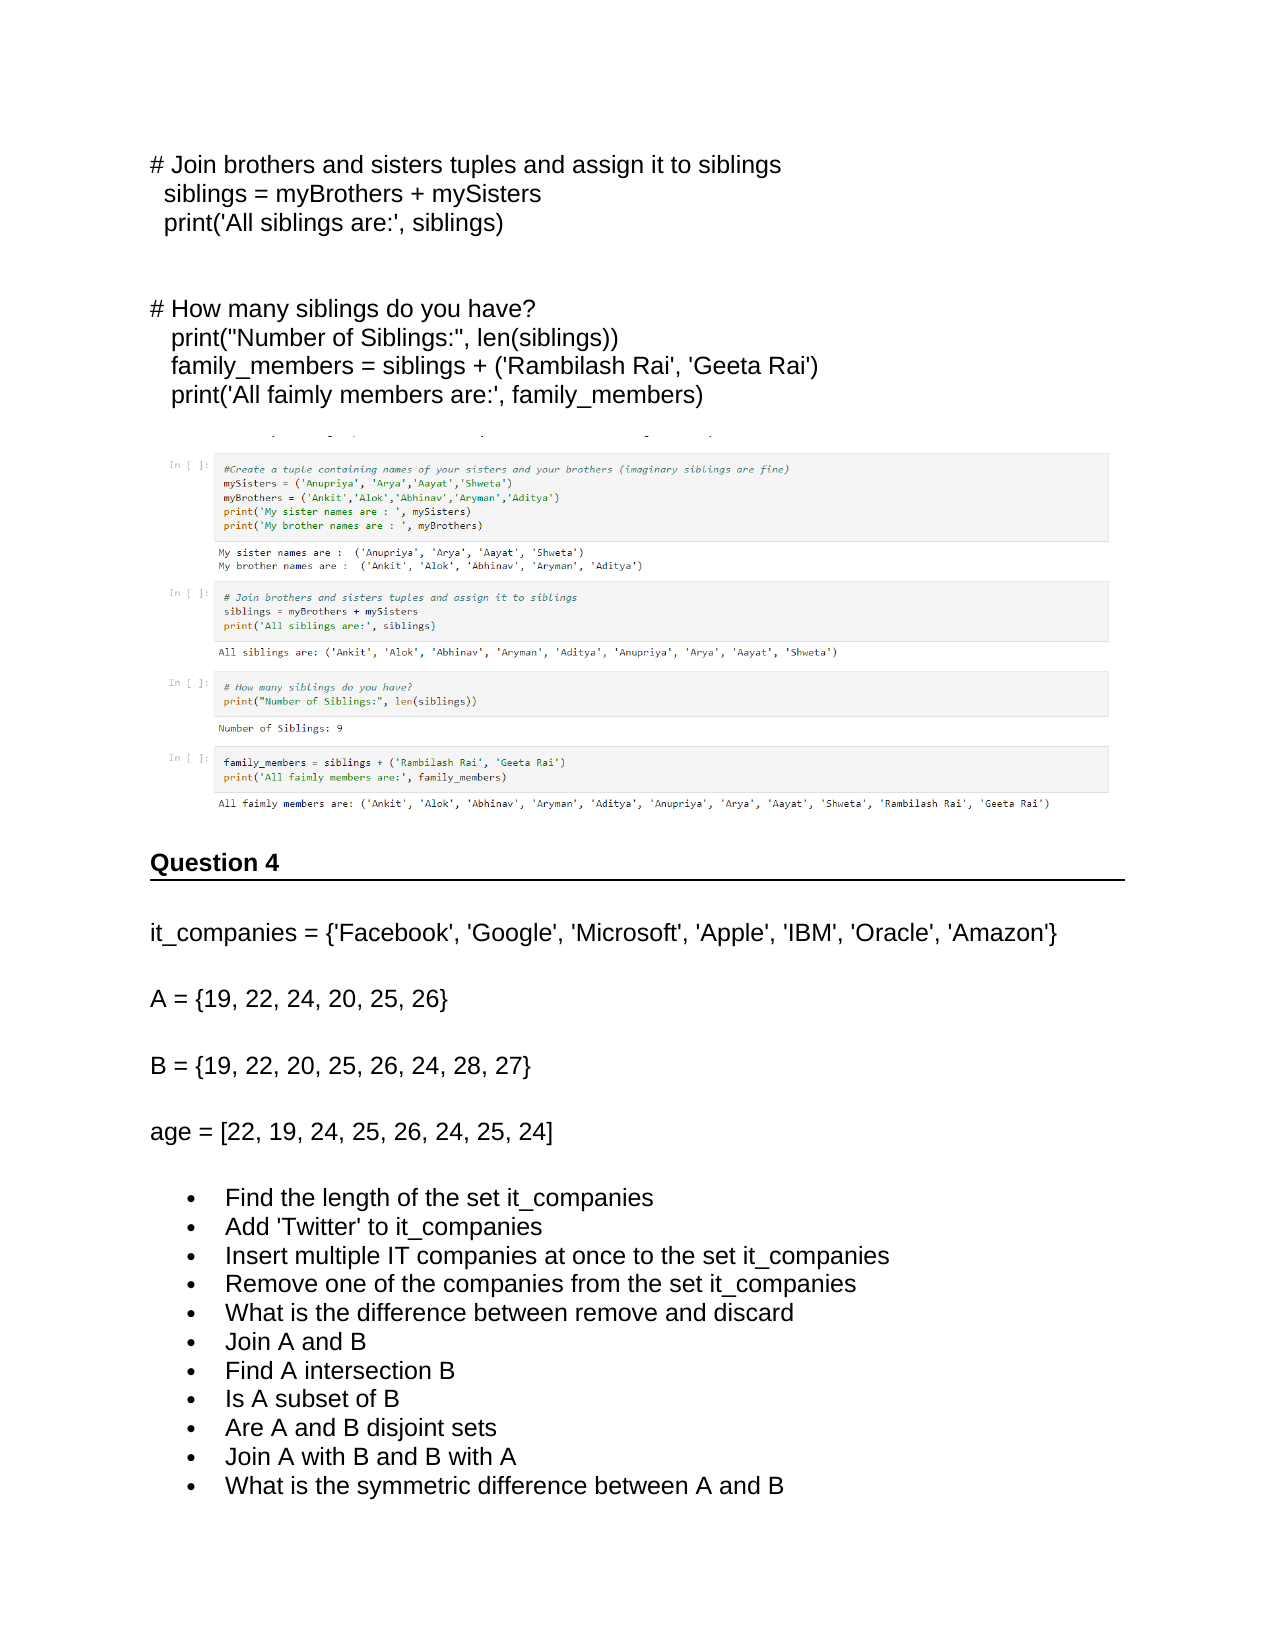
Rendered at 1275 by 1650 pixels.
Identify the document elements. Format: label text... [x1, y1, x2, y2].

picture [150, 436, 1125, 819]
list Join A and B [187, 1327, 1125, 1356]
text B = {19, 22, 20, 25, 26, 24, 28, 27} [150, 1051, 1075, 1079]
text print('All siblings are:', siblings) [150, 207, 1125, 236]
text print('All faimly members are:', family_members) [150, 380, 1125, 409]
list Find A intersection B [187, 1356, 1125, 1384]
list Join A with B and B with A [187, 1442, 1125, 1471]
text A = {19, 22, 24, 20, 25, 26} [150, 984, 1075, 1013]
text family_members = siblings + ('Rambilash Rai', 'Geeta Rai') [150, 351, 1125, 380]
list Insert multiple IT companies at once to the set it_companies [187, 1241, 1125, 1269]
text it_companies = {'Facebook', 'Google', 'Microsoft', 'Apple', 'IBM', 'Oracle', 'Amazon'} [150, 918, 1075, 947]
text # Join brothers and sisters tuples and assign it to siblings [150, 150, 1125, 179]
list What is the difference between remove and discard [187, 1298, 1125, 1327]
list Is A subset of B [187, 1384, 1125, 1413]
text # How many siblings do you have? [150, 294, 1125, 322]
text print("Number of Siblings:", len(siblings)) [150, 322, 1125, 351]
text age = [22, 19, 24, 25, 26, 24, 25, 24] [150, 1117, 1075, 1146]
text siblings = myBrothers + mySisters [150, 179, 1125, 207]
list Are A and B disjoint sets [187, 1413, 1125, 1442]
list Add 'Twitter' to it_companies [187, 1212, 1125, 1241]
list What is the symmetric difference between A and B [187, 1471, 1125, 1499]
list Remove one of the companies from the set it_companies [187, 1269, 1125, 1298]
text Question 4 [150, 848, 1125, 879]
list Find the length of the set it_companies [187, 1183, 1125, 1212]
